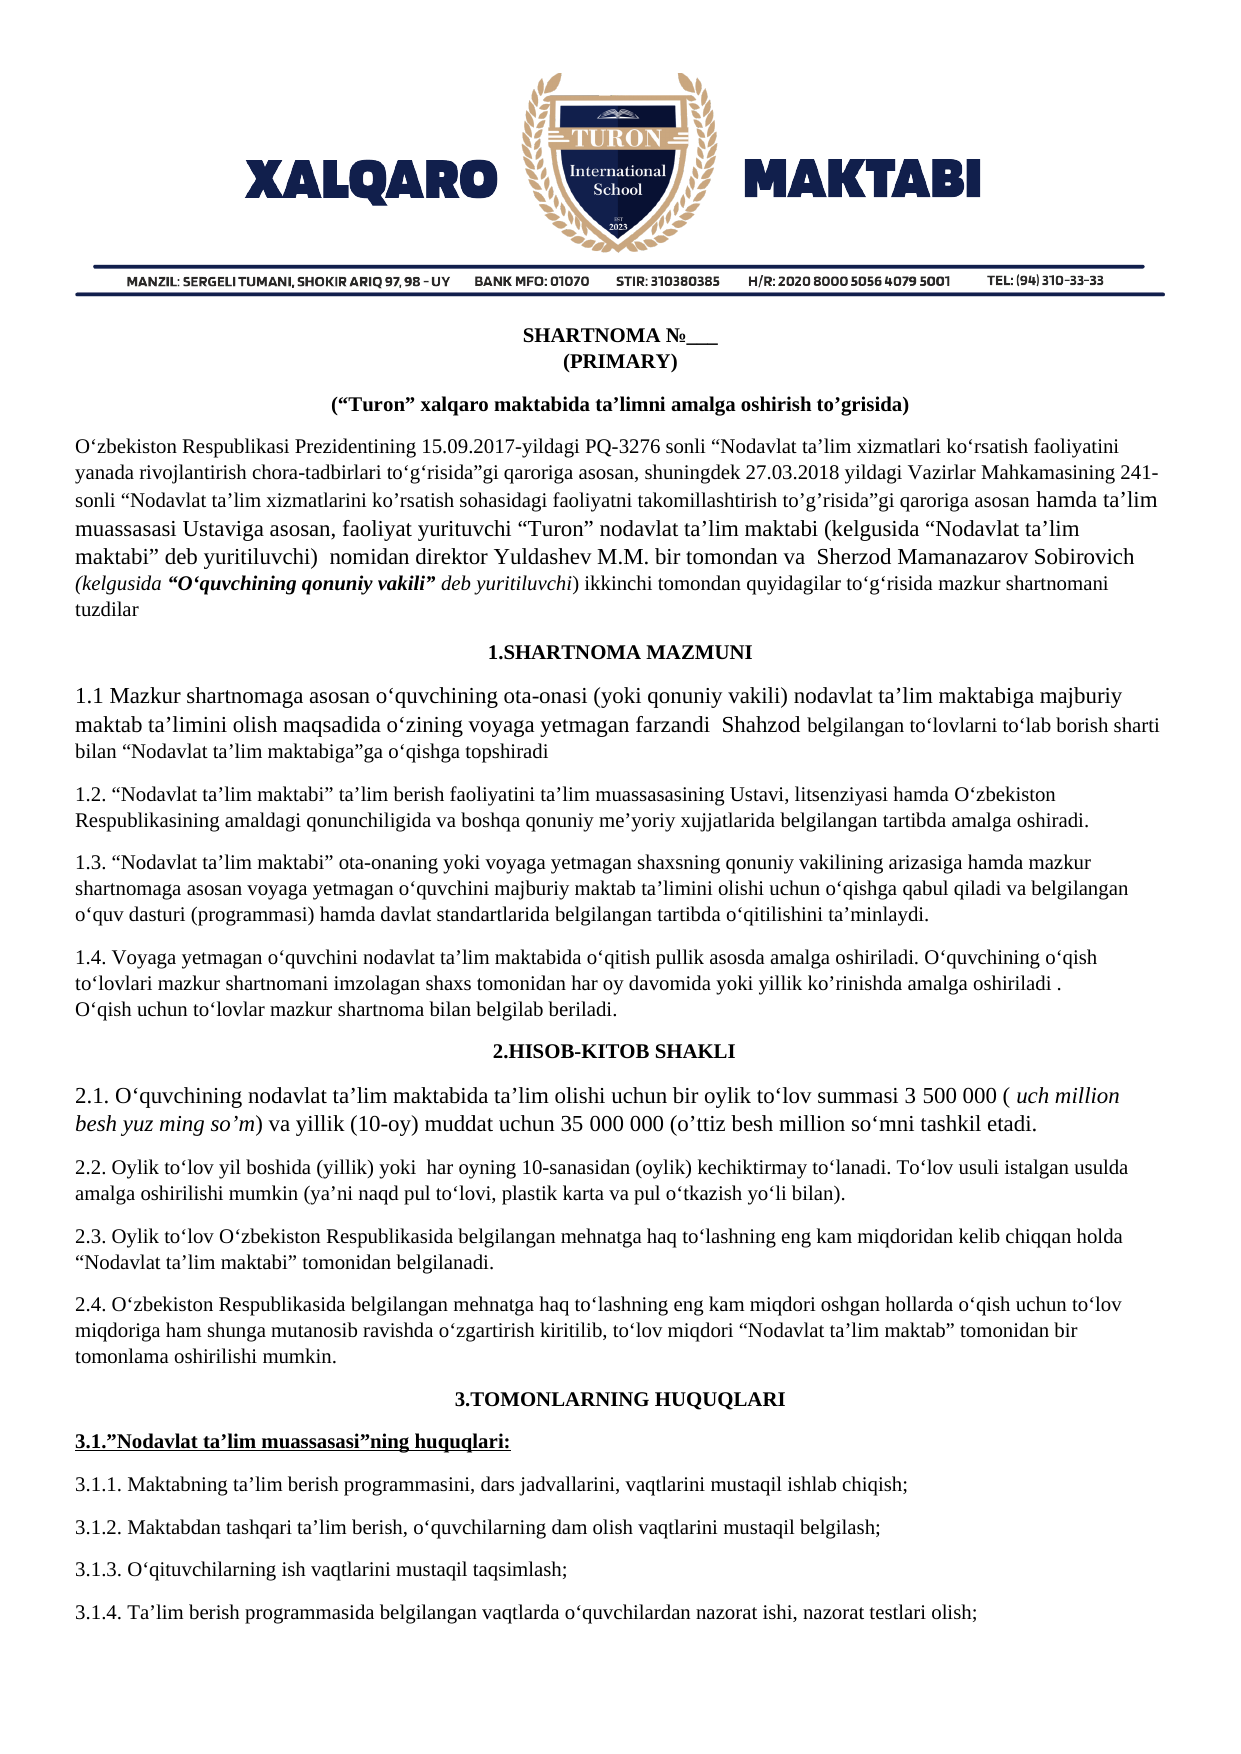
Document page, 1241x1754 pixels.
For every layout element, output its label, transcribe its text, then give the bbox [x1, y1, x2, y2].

picture [75, 73, 1165, 304]
text 3.1.4. Taʼlim berish programmasida belgilangan vaqtlarda oʻquvchilardan nazorat ishi, nazorat testlari olish; [75, 1600, 1165, 1624]
text 1.SHARTNOMA MAZMUNI [75, 640, 1165, 664]
text 1.4. Voyaga yetmagan oʻquvchini nodavlat taʼlim maktabida oʻqitish pullik asosda amalga oshiriladi. Oʻquvchining oʻqish toʻlovlari mazkur shartnomani imzolagan shaxs tomonidan har oy davomida yoki yillik ko’rinishda amalga oshiriladi . Oʻqish uchun toʻlovlar mazkur shartnoma bilan belgilab beriladi. [75, 945, 1165, 1021]
text Oʻzbekiston Respublikasi Prezidentining 15.09.2017-yildagi PQ-3276 sonli “Nodavlat taʼlim xizmatlari koʻrsatish faoliyatini yanada rivojlantirish chora-tadbirlari toʻgʻrisida”gi qaroriga asosan, shuningdek 27.03.2018 yildagi Vazirlar Mahkamasining 241-sonli “Nodavlat ta’lim xizmatlarini ko’rsatish sohasidagi faoliyatni takomillashtirish to’g’risida”gi qaroriga asosan hamda taʼlim muassasasi Ustaviga asosan, faoliyat yurituvchi “Turon” nodavlat taʼlim maktabi (kelgusida “Nodavlat taʼlim maktabi” deb yuritiluvchi) nomidan direktor Yuldashev M.M. bir tomondan va Sherzod Mamanazarov Sobirovich (kelgusida “Oʻquvchining qonuniy vakili” deb yuritiluvchi) ikkinchi tomondan quyidagilar toʻgʻrisida mazkur shartnomani tuzdilar [75, 434, 1165, 621]
text 2.HISOB-KITOB SHAKLI [75, 1039, 1165, 1063]
text 2.1. Oʻquvchining nodavlat taʼlim maktabida taʼlim olishi uchun bir oylik toʻlov summasi 3 500 000 ( uch million besh yuz ming so’m) va yillik (10-oy) muddat uchun 35 000 000 (o’ttiz besh million soʻmni tashkil etadi. [75, 1082, 1165, 1137]
text SHARTNOMA №___ (PRIMARY) [75, 323, 1165, 373]
text 3.1.2. Maktabdan tashqari taʼlim berish, oʻquvchilarning dam olish vaqtlarini mustaqil belgilash; [75, 1515, 1165, 1539]
text 1.3. “Nodavlat taʼlim maktabi” ota-onaning yoki voyaga yetmagan shaxsning qonuniy vakilining arizasiga hamda mazkur shartnomaga asosan voyaga yetmagan oʻquvchini majburiy maktab taʼlimini olishi uchun oʻqishga qabul qiladi va belgilangan oʻquv dasturi (programmasi) hamda davlat standartlarida belgilangan tartibda oʻqitilishini taʼminlaydi. [75, 850, 1165, 926]
text 2.4. Oʻzbekiston Respublikasida belgilangan mehnatga haq toʻlashning eng kam miqdori oshgan hollarda oʻqish uchun toʻlov miqdoriga ham shunga mutanosib ravishda oʻzgartirish kiritilib, toʻlov miqdori “Nodavlat taʼlim maktab” tomonidan bir tomonlama oshirilishi mumkin. [75, 1292, 1165, 1368]
text 3.1.1. Maktabning taʼlim berish programmasini, dars jadvallarini, vaqtlarini mustaqil ishlab chiqish; [75, 1472, 1165, 1496]
text 2.2. Oylik toʻlov yil boshida (yillik) yoki har oyning 10-sanasidan (oylik) kechiktirmay toʻlanadi. Toʻlov usuli istalgan usulda amalga oshirilishi mumkin (yaʼni naqd pul toʻlovi, plastik karta va pul oʻtkazish yoʻli bilan). [75, 1155, 1165, 1205]
text 2.3. Oylik toʻlov Oʻzbekiston Respublikasida belgilangan mehnatga haq toʻlashning eng kam miqdoridan kelib chiqqan holda “Nodavlat taʼlim maktabi” tomonidan belgilanadi. [75, 1224, 1165, 1274]
text 3.1.3. Oʻqituvchilarning ish vaqtlarini mustaqil taqsimlash; [75, 1557, 1165, 1581]
text 3.1.”Nodavlat taʼlim muassasasi”ning huquqlari: [75, 1429, 1165, 1453]
text 1.2. “Nodavlat taʼlim maktabi” taʼlim berish faoliyatini taʼlim muassasasining Ustavi, litsenziyasi hamda Oʻzbekiston Respublikasining amaldagi qonunchiligida va boshqa qonuniy meʼyoriy xujjatlarida belgilangan tartibda amalga oshiradi. [75, 782, 1165, 832]
text 1.1 Mazkur shartnomaga asosan oʻquvchining ota-onasi (yoki qonuniy vakili) nodavlat taʼlim maktabiga majburiy maktab taʼlimini olish maqsadida oʻzining voyaga yetmagan farzandi Shahzod belgilangan toʻlovlarni toʻlab borish sharti bilan “Nodavlat taʼlim maktabiga”ga oʻqishga topshiradi [75, 682, 1165, 763]
text (“Turon” xalqaro maktabida ta’limni amalga oshirish to’grisida) [75, 391, 1165, 416]
text 3.TOMONLARNING HUQUQLARI [75, 1387, 1165, 1411]
